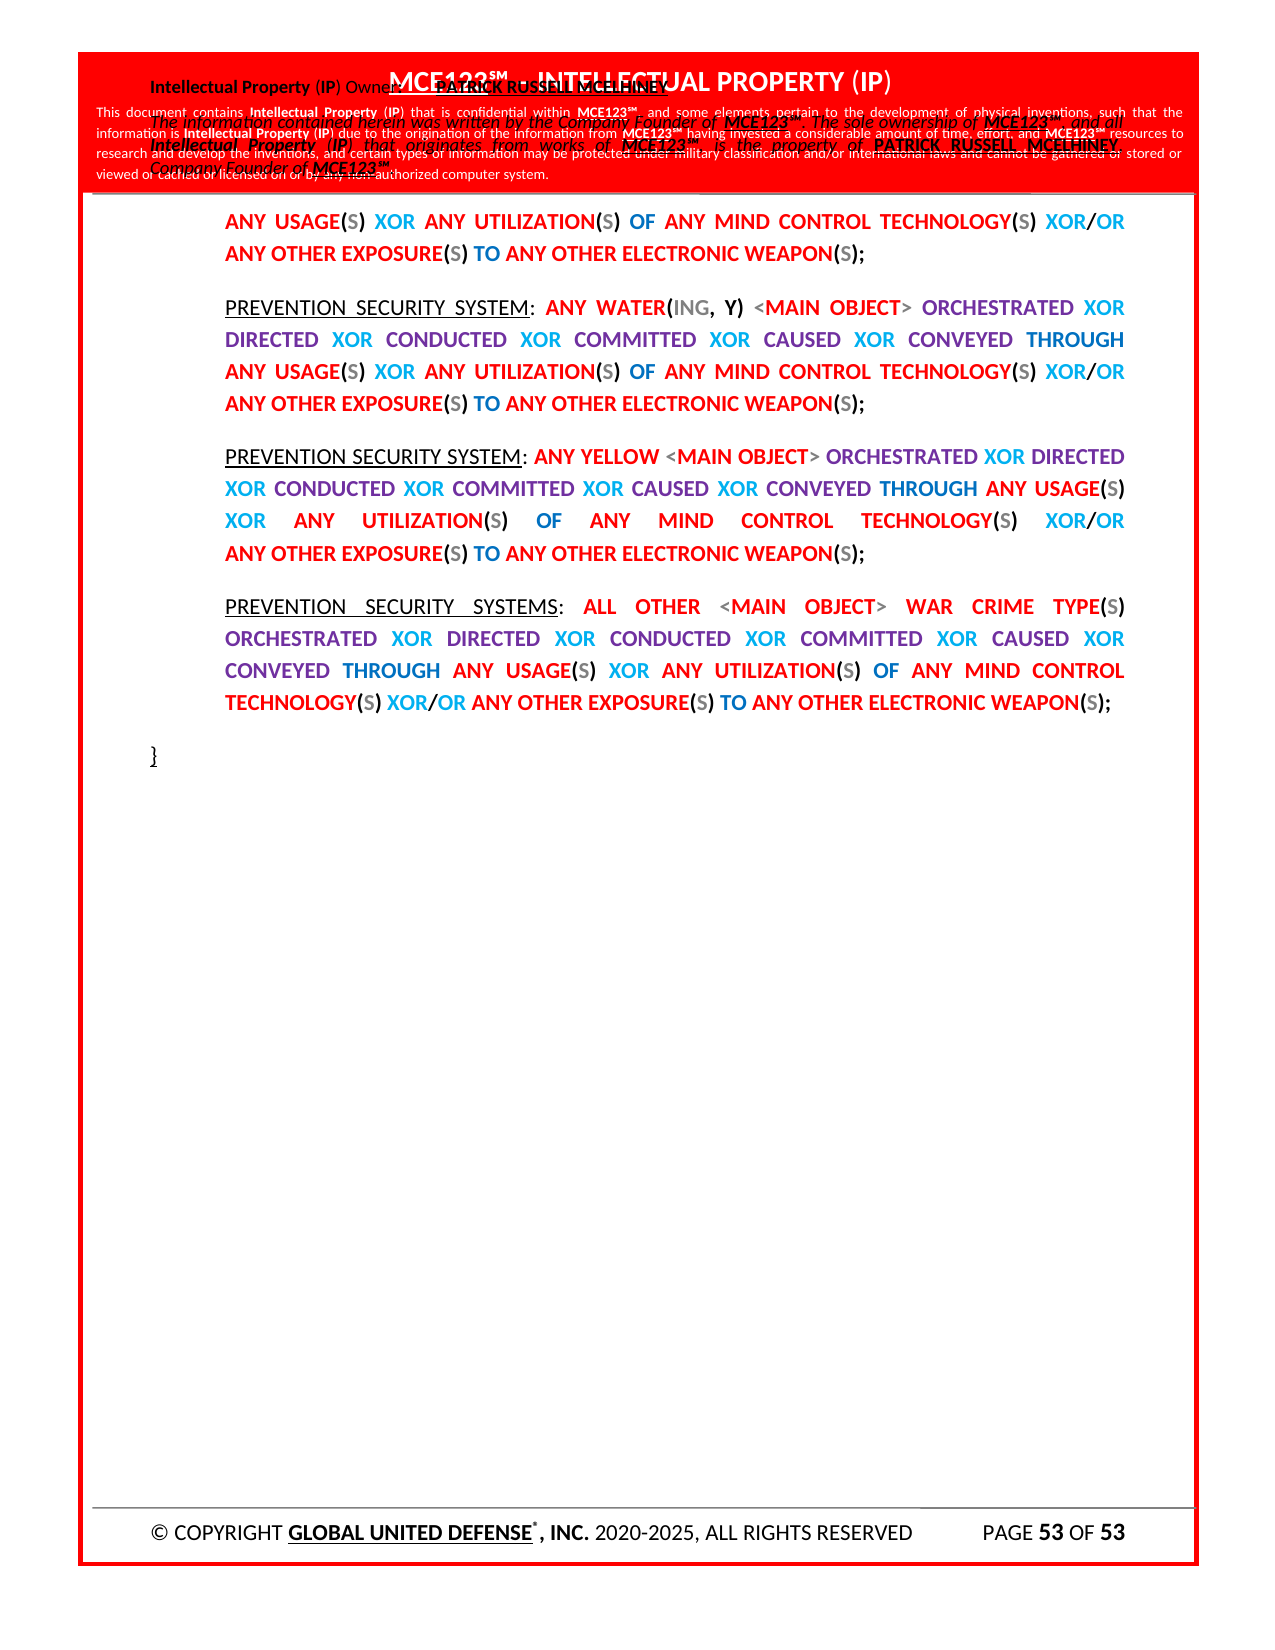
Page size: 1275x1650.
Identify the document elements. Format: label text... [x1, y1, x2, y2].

text } [150, 741, 1125, 769]
text PREVENTION SECURITY SYSTEM: ANY WATER(ING, Y) <MAIN OBJECT> ORCHESTRATED XOR DIRECTED XOR CONDUCTED XOR COMMITTED XOR CAUSED XOR CONVEYED THROUGH ANY USAGE(S) XOR ANY UTILIZATION(S) OF ANY MIND CONTROL TECHNOLOGY(S) XOR/OR ANY OTHER EXPOSURE(S) TO ANY OTHER ELECTRONIC WEAPON(S); [225, 293, 1125, 417]
text PREVENTION SECURITY SYSTEMS: ALL OTHER <MAIN OBJECT> WAR CRIME TYPE(S) ORCHESTRATED XOR DIRECTED XOR CONDUCTED XOR COMMITTED XOR CAUSED XOR CONVEYED THROUGH ANY USAGE(S) XOR ANY UTILIZATION(S) OF ANY MIND CONTROL TECHNOLOGY(S) XOR/OR ANY OTHER EXPOSURE(S) TO ANY OTHER ELECTRONIC WEAPON(S); [225, 592, 1125, 716]
text PREVENTION SECURITY SYSTEM: ANY YELLOW <MAIN OBJECT> ORCHESTRATED XOR DIRECTED XOR CONDUCTED XOR COMMITTED XOR CAUSED XOR CONVEYED THROUGH ANY USAGE(S) XOR ANY UTILIZATION(S) OF ANY MIND CONTROL TECHNOLOGY(S) XOR/OR ANY OTHER EXPOSURE(S) TO ANY OTHER ELECTRONIC WEAPON(S); [225, 442, 1125, 567]
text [225, 207, 1125, 268]
